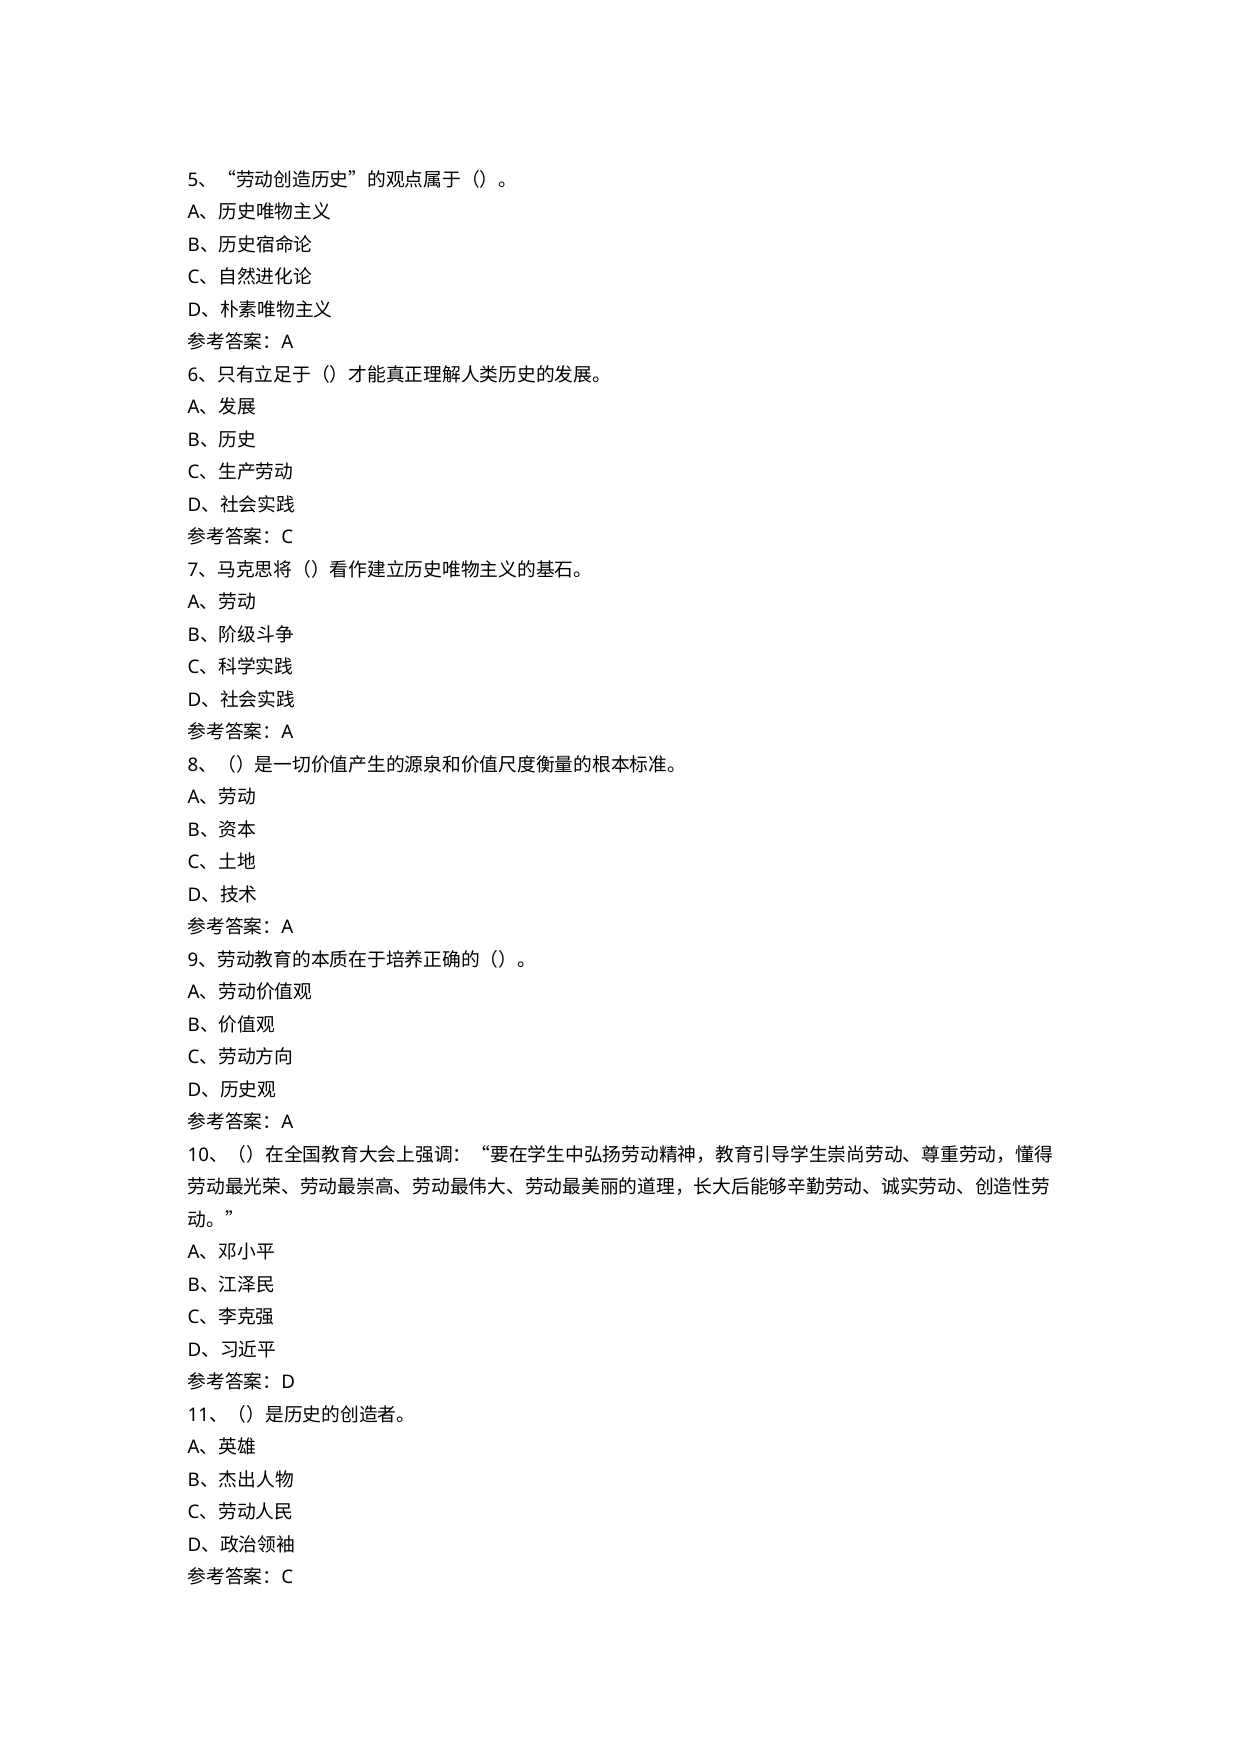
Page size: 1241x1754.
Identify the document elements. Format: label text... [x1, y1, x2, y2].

text 9、劳动教育的本质在于培养正确的（）。 [187, 942, 1053, 974]
text C、劳动人民 [187, 1494, 1053, 1527]
text D、技术 [187, 877, 1053, 909]
text D、政治领袖 [187, 1527, 1053, 1559]
text 10、（）在全国教育大会上强调：“要在学生中弘扬劳动精神，教育引导学生崇尚劳动、尊重劳动，懂得劳动最光荣、劳动最崇高、劳动最伟大、劳动最美丽的道理，长大后能够辛勤劳动、诚实劳动、创造性劳动。” [187, 1137, 1053, 1234]
text C、生产劳动 [187, 454, 1053, 487]
text C、科学实践 [187, 649, 1053, 682]
text A、劳动价值观 [187, 974, 1053, 1007]
text A、邓小平 [187, 1234, 1053, 1267]
text B、资本 [187, 812, 1053, 844]
text D、历史观 [187, 1072, 1053, 1104]
text A、劳动 [187, 779, 1053, 812]
text D、习近平 [187, 1332, 1053, 1364]
text 参考答案：C [187, 519, 1053, 552]
text 6、只有立足于（）才能真正理解人类历史的发展。 [187, 357, 1053, 389]
text D、社会实践 [187, 682, 1053, 714]
text A、历史唯物主义 [187, 194, 1053, 227]
text C、劳动方向 [187, 1039, 1053, 1072]
text B、江泽民 [187, 1267, 1053, 1299]
text 参考答案：A [187, 909, 1053, 942]
text 11、（）是历史的创造者。 [187, 1397, 1053, 1429]
text 参考答案：D [187, 1364, 1053, 1397]
text B、历史宿命论 [187, 227, 1053, 259]
text 参考答案：A [187, 324, 1053, 357]
text B、阶级斗争 [187, 617, 1053, 649]
text 7、马克思将（）看作建立历史唯物主义的基石。 [187, 552, 1053, 584]
text C、土地 [187, 844, 1053, 877]
text B、价值观 [187, 1007, 1053, 1039]
text 参考答案：A [187, 1104, 1053, 1137]
text 参考答案：C [187, 1559, 1053, 1592]
text A、劳动 [187, 584, 1053, 617]
text A、发展 [187, 389, 1053, 422]
text D、朴素唯物主义 [187, 292, 1053, 324]
text 参考答案：A [187, 714, 1053, 747]
text A、英雄 [187, 1429, 1053, 1462]
text 5、“劳动创造历史”的观点属于（）。 [187, 162, 1053, 194]
text C、自然进化论 [187, 259, 1053, 292]
text B、杰出人物 [187, 1462, 1053, 1494]
text B、历史 [187, 422, 1053, 454]
text 8、（）是一切价值产生的源泉和价值尺度衡量的根本标准。 [187, 747, 1053, 779]
text D、社会实践 [187, 487, 1053, 519]
text C、李克强 [187, 1299, 1053, 1332]
